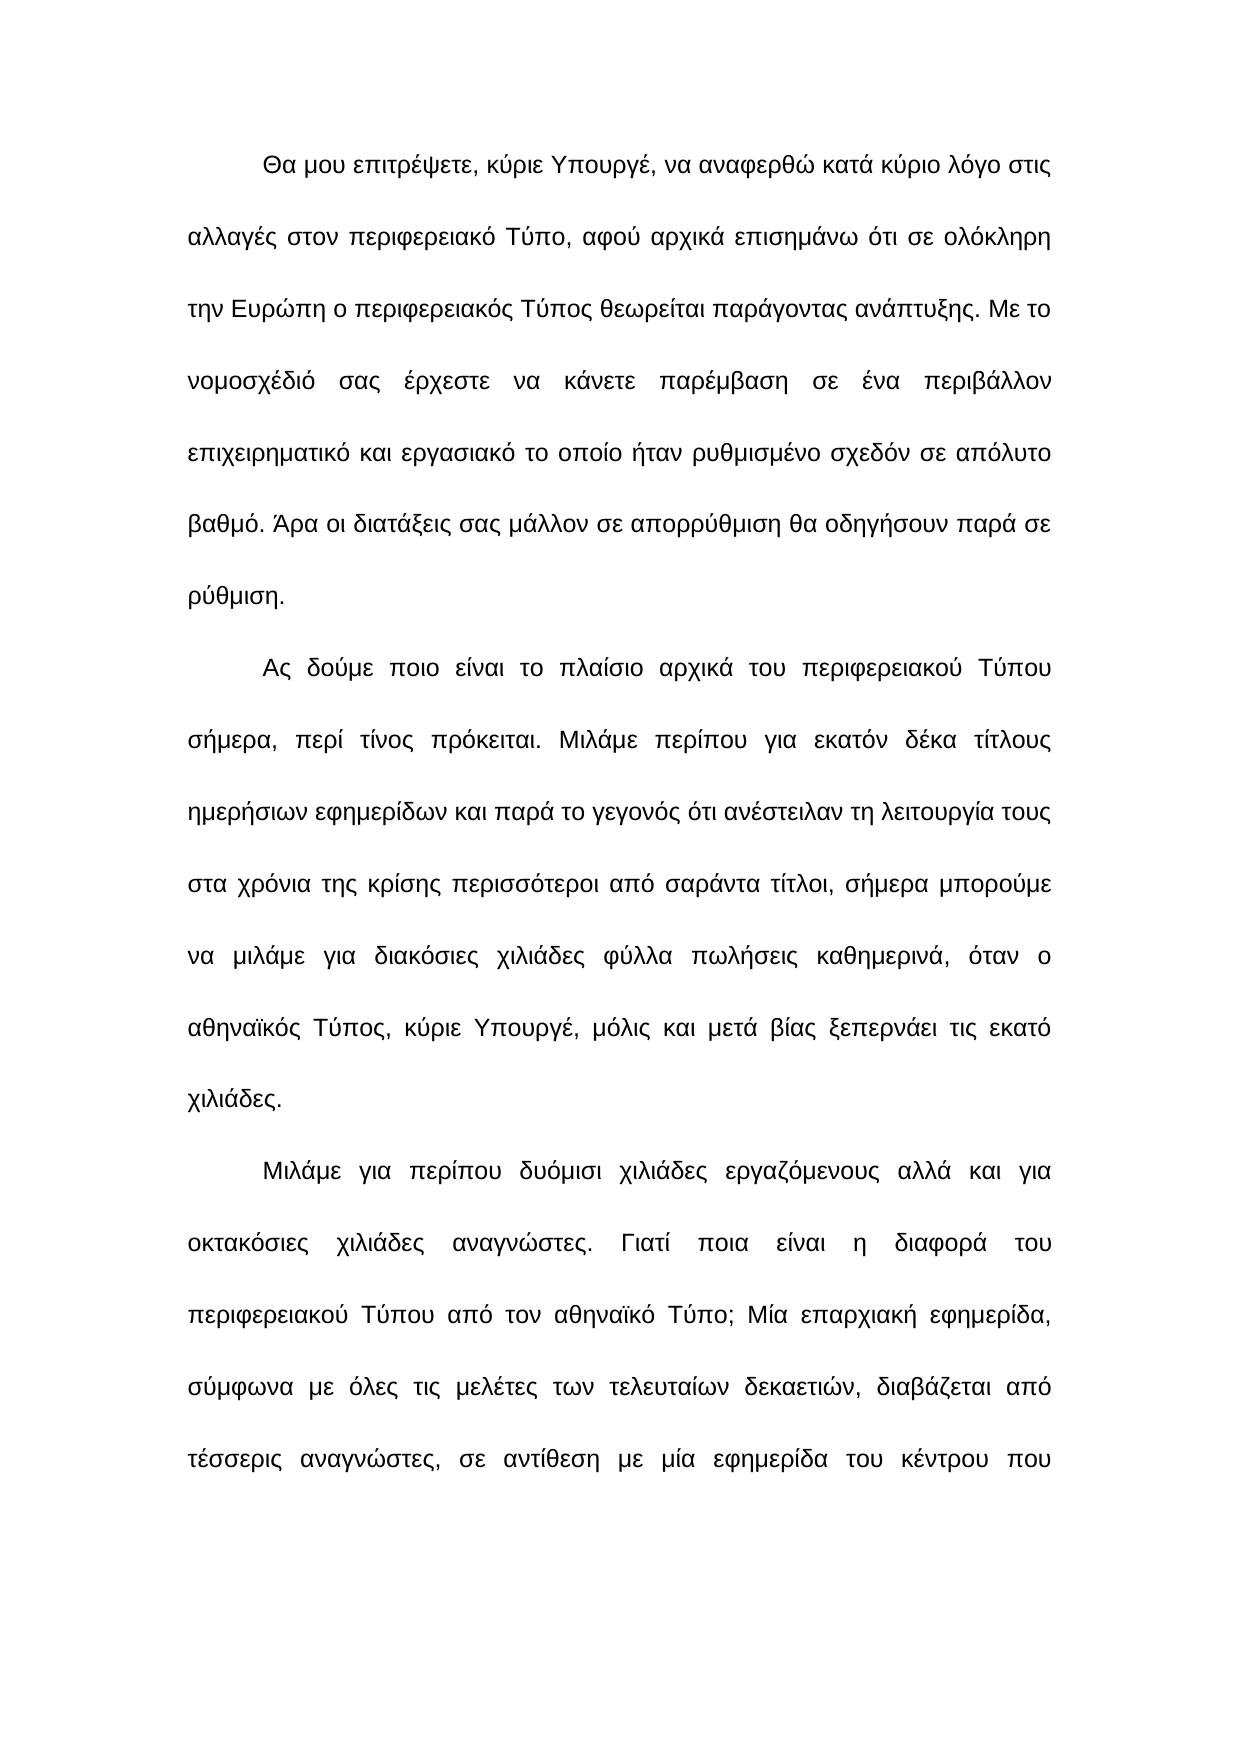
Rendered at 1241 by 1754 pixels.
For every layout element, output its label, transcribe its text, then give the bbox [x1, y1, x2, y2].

text Θα μου επιτρέψετε, κύριε Υπουργέ, να αναφερθώ κατά κύριο λόγο στις αλλαγές στον περιφερειακό Τύπο, αφού αρχικά επισημάνω ότι σε ολόκληρη την Ευρώπη ο περιφερειακός Τύπος θεωρείται παράγοντας ανάπτυξης. Με το νομοσχέδιό σας έρχεστε να κάνετε παρέμβαση σε ένα περιβάλλον επιχειρηματικό και εργασιακό το οποίο ήταν ρυθμισμένο σχεδόν σε απόλυτο βαθμό. Άρα οι διατάξεις σας μάλλον σε απορρύθμιση θα οδηγήσουν παρά σε ρύθμιση. [187, 150, 1053, 610]
text Ας δούμε ποιο είναι το πλαίσιο αρχικά του περιφερειακού Τύπου σήμερα, περί τίνος πρόκειται. Μιλάμε περίπου για εκατόν δέκα τίτλους ημερήσιων εφημερίδων και παρά το γεγονός ότι ανέστειλαν τη λειτουργία τους στα χρόνια της κρίσης περισσότεροι από σαράντα τίτλοι, σήμερα μπορούμε να μιλάμε για διακόσιες χιλιάδες φύλλα πωλήσεις καθημερινά, όταν ο αθηναϊκός Τύπος, κύριε Υπουργέ, μόλις και μετά βίας ξεπερνάει τις εκατό χιλιάδες. [187, 653, 1053, 1113]
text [187, 1156, 1053, 1472]
